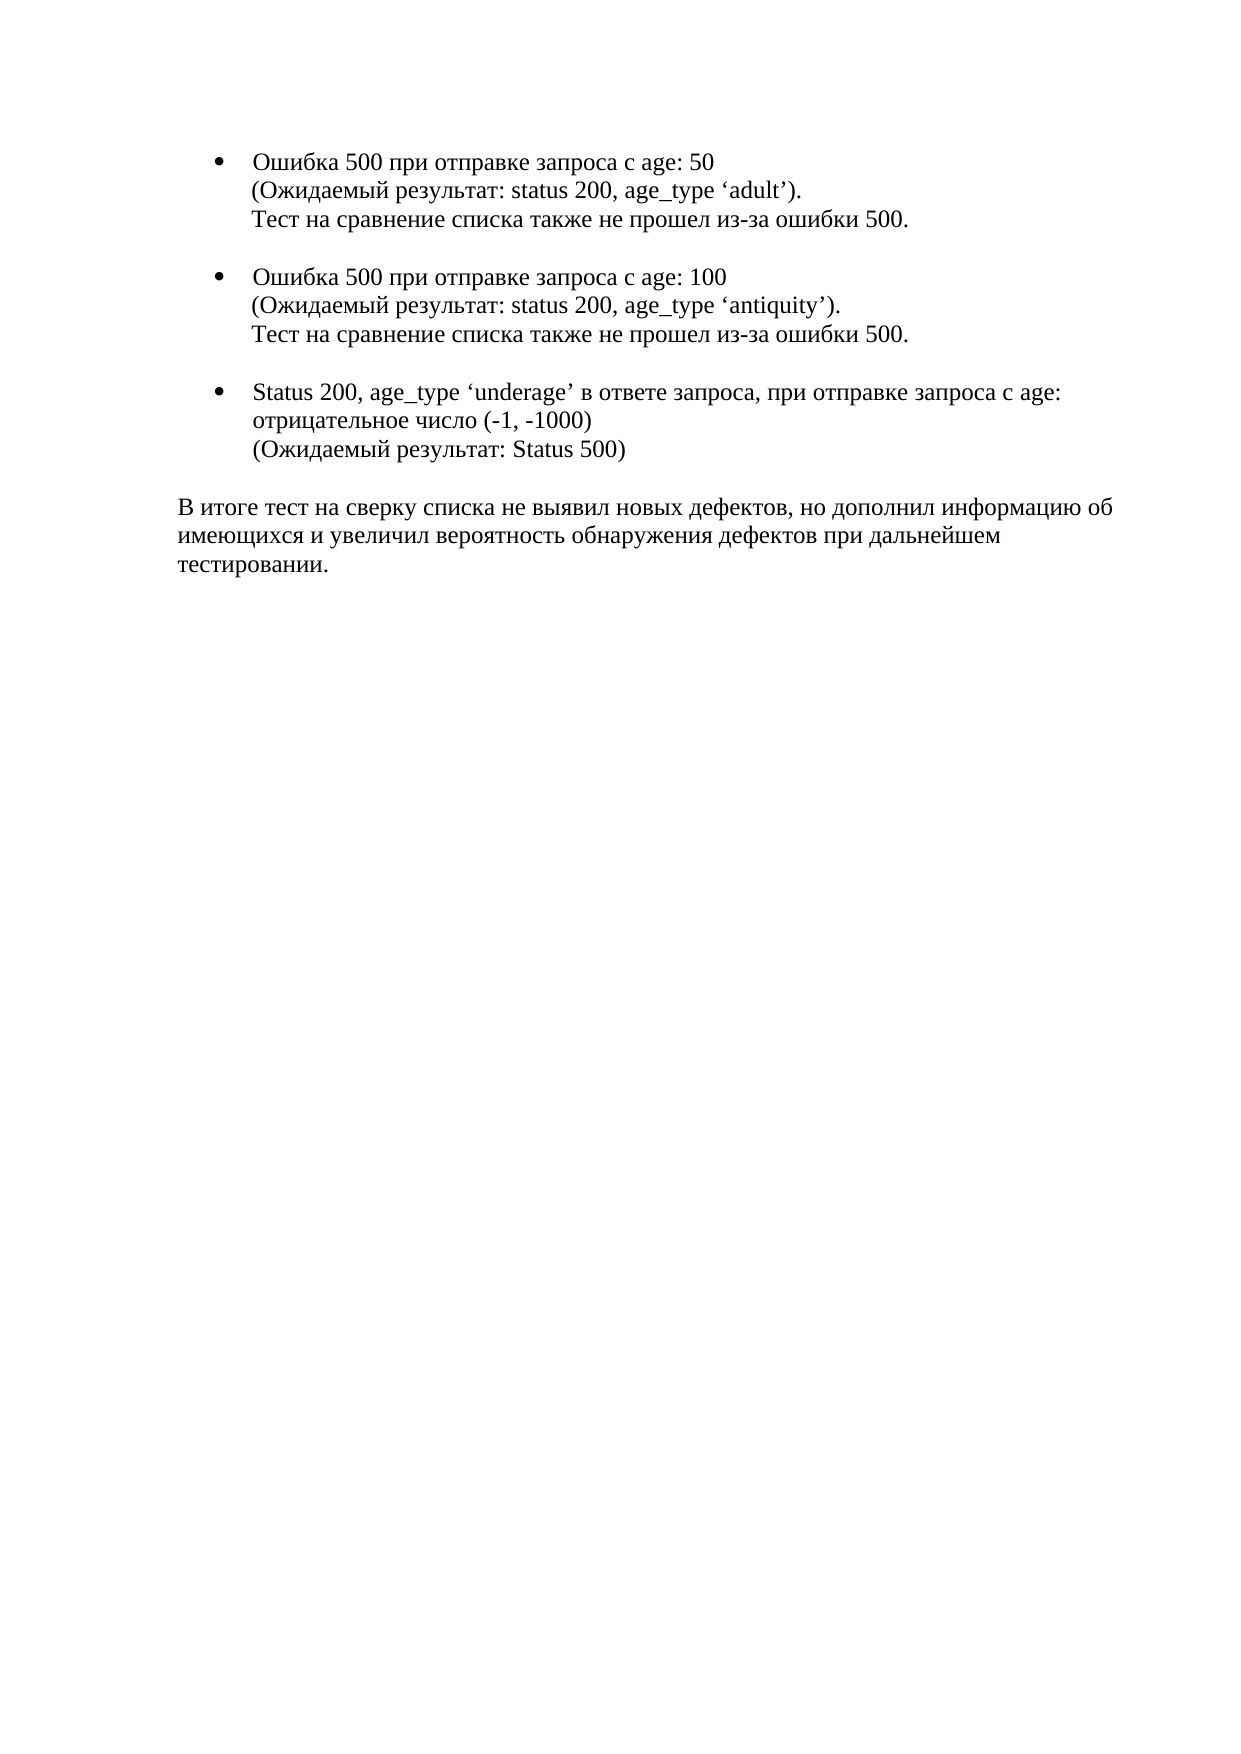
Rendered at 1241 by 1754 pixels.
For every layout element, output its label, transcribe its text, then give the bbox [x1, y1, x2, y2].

list Status 200, age_type ‘underage’ в ответе запроса, при отправке запроса с age: отрицательное число (-1, -1000) [215, 377, 1152, 434]
text Тест на сравнение списка также не прошел из-за ошибки 500. [177, 319, 1152, 348]
list Ошибка 500 при отправке запроса с age: 100 [215, 262, 1152, 291]
list (Ожидаемый результат: Status 500) [252, 434, 1152, 463]
text Тест на сравнение списка также не прошел из-за ошибки 500. [177, 204, 1152, 233]
list Ошибка 500 при отправке запроса с age: 50 [215, 147, 1152, 176]
text (Ожидаемый результат: status 200, age_type ‘antiquity’). [177, 291, 1152, 319]
text (Ожидаемый результат: status 200, age_type ‘adult’). [177, 176, 1152, 204]
